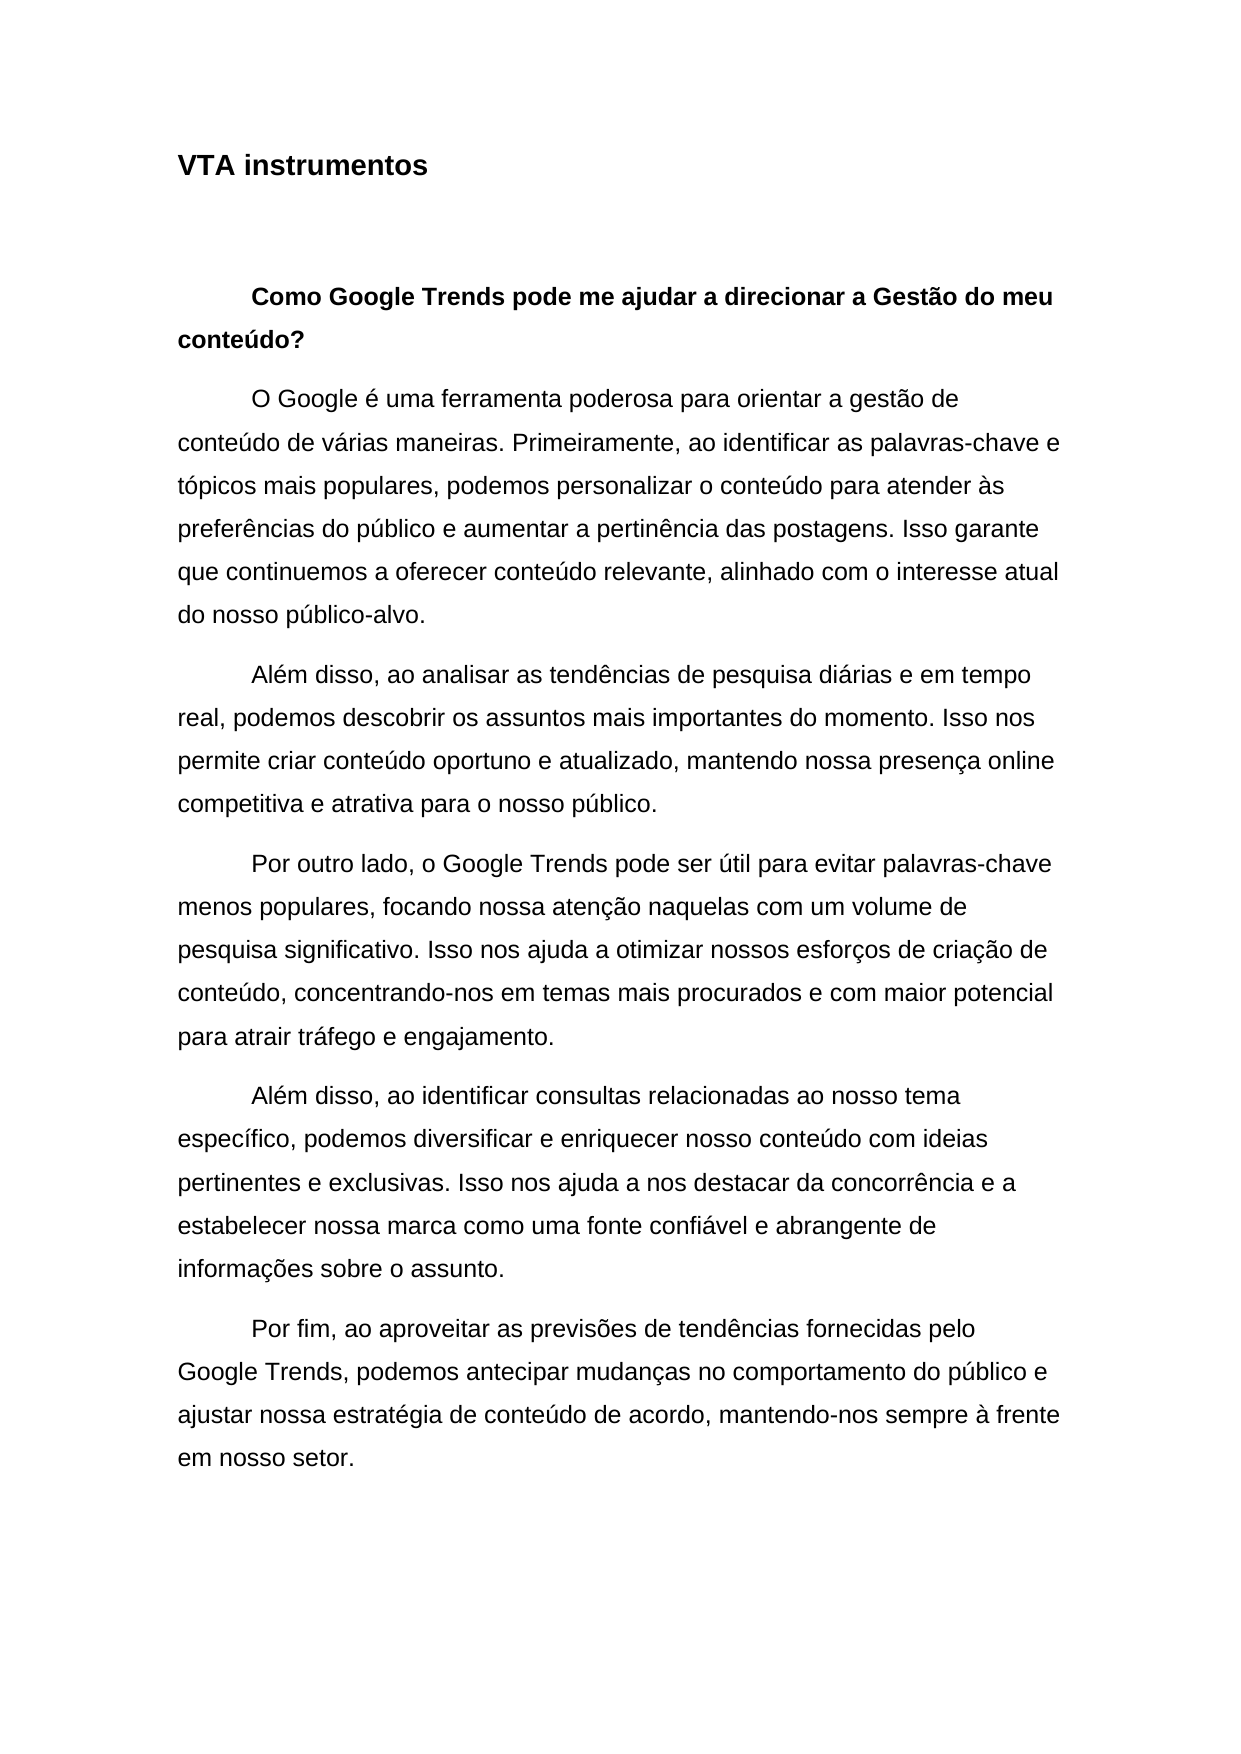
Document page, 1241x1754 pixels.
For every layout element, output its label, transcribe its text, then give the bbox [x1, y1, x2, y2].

text Além disso, ao identificar consultas relacionadas ao nosso tema específico, podemos diversificar e enriquecer nosso conteúdo com ideias pertinentes e exclusivas. Isso nos ajuda a nos destacar da concorrência e a estabelecer nossa marca como uma fonte confiável e abrangente de informações sobre o assunto. [177, 1081, 1063, 1283]
text Além disso, ao analisar as tendências de pesquisa diárias e em tempo real, podemos descobrir os assuntos mais importantes do momento. Isso nos permite criar conteúdo oportuno e atualizado, mantendo nossa presença online competitiva e atrativa para o nosso público. [177, 660, 1063, 818]
text VTA instrumentos [177, 148, 1063, 181]
text O Google é uma ferramenta poderosa para orientar a gestão de conteúdo de várias maneiras. Primeiramente, ao identificar as palavras-chave e tópicos mais populares, podemos personalizar o conteúdo para atender às preferências do público e aumentar a pertinência das postagens. Isso garante que continuemos a oferecer conteúdo relevante, alinhado com o interesse atual do nosso público-alvo. [177, 384, 1063, 629]
text Por outro lado, o Google Trends pode ser útil para evitar palavras-chave menos populares, focando nossa atenção naquelas com um volume de pesquisa significativo. Isso nos ajuda a otimizar nossos esforços de criação de conteúdo, concentrando-nos em temas mais procurados e com maior potencial para atrair tráfego e engajamento. [177, 849, 1063, 1050]
text Por fim, ao aproveitar as previsões de tendências fornecidas pelo Google Trends, podemos antecipar mudanças no comportamento do público e ajustar nossa estratégia de conteúdo de acordo, mantendo-nos sempre à frente em nosso setor. [177, 1314, 1063, 1472]
text Como Google Trends pode me ajudar a direcionar a Gestão do meu conteúdo? [177, 282, 1063, 353]
